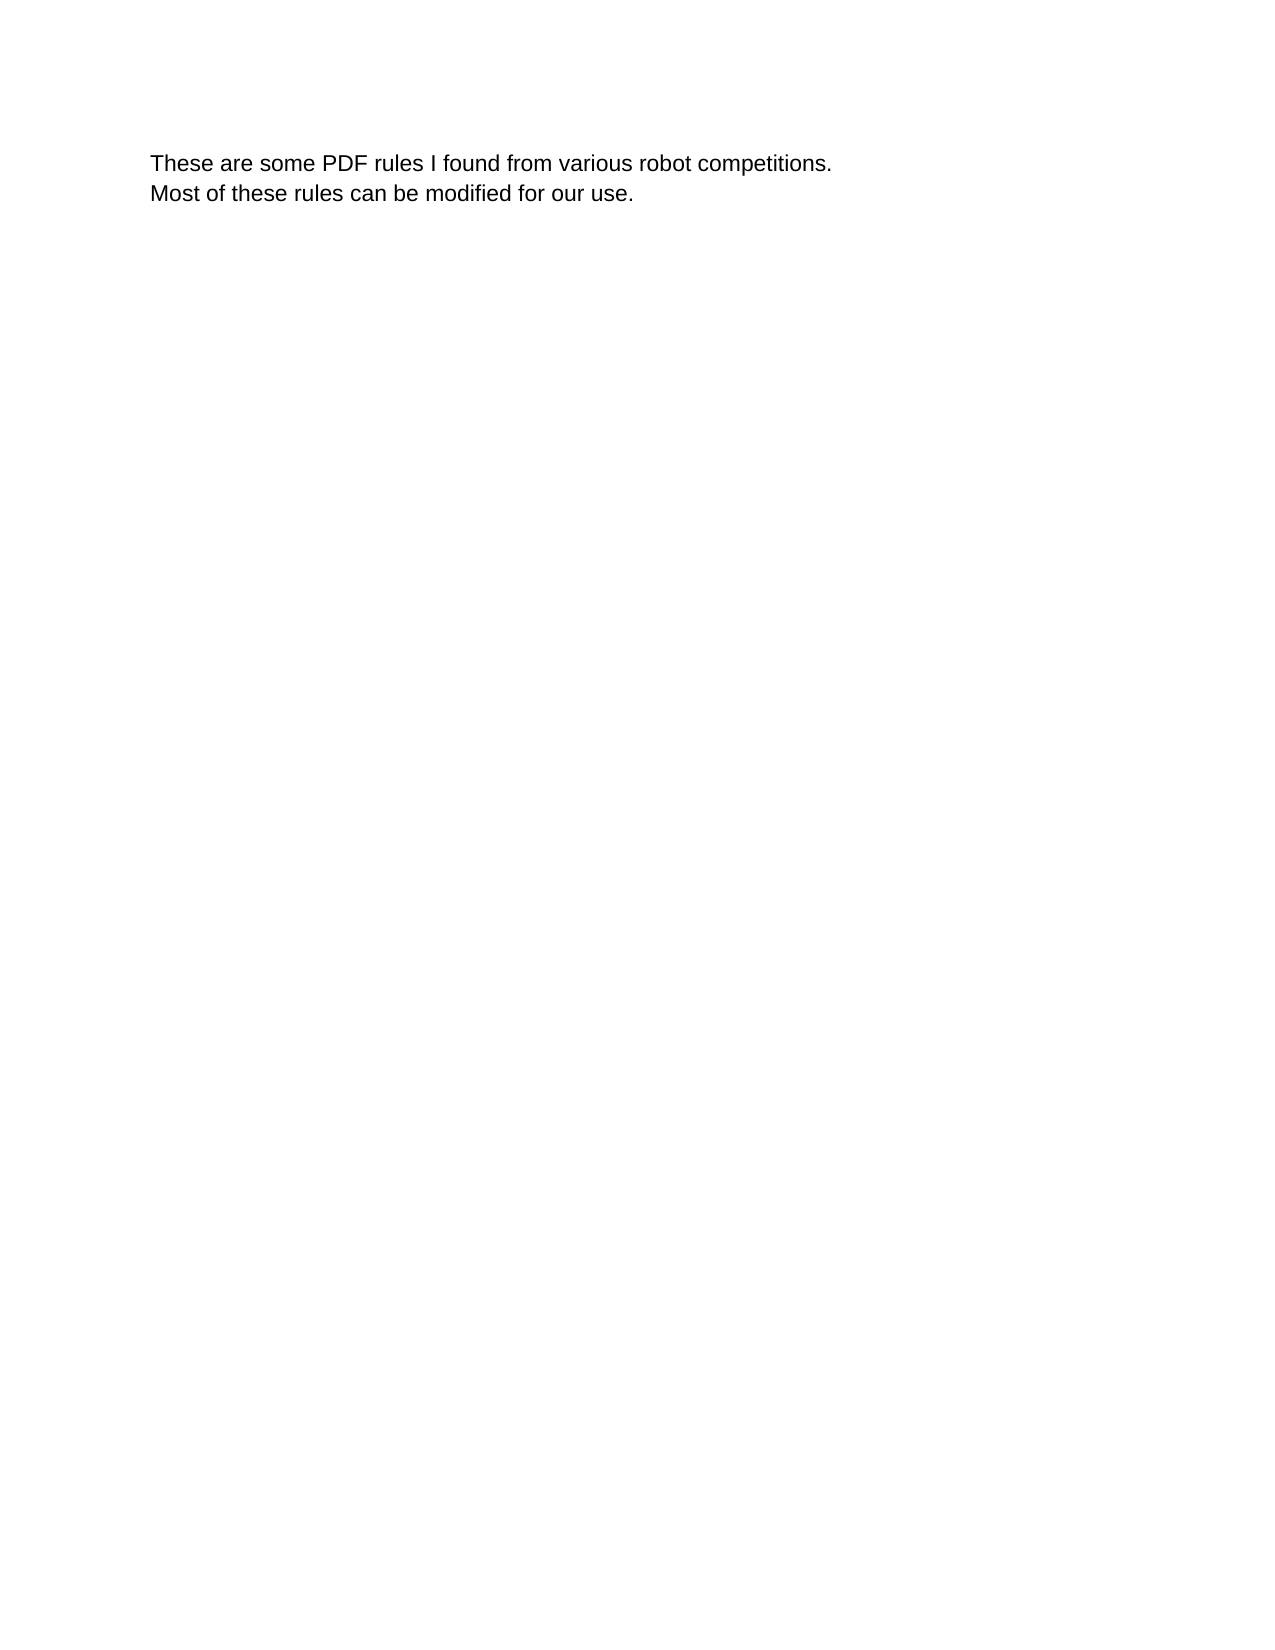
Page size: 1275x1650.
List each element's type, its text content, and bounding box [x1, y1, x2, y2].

text Most of these rules can be modified for our use. [150, 180, 1125, 207]
text These are some PDF rules I found from various robot competitions. [150, 150, 1125, 176]
